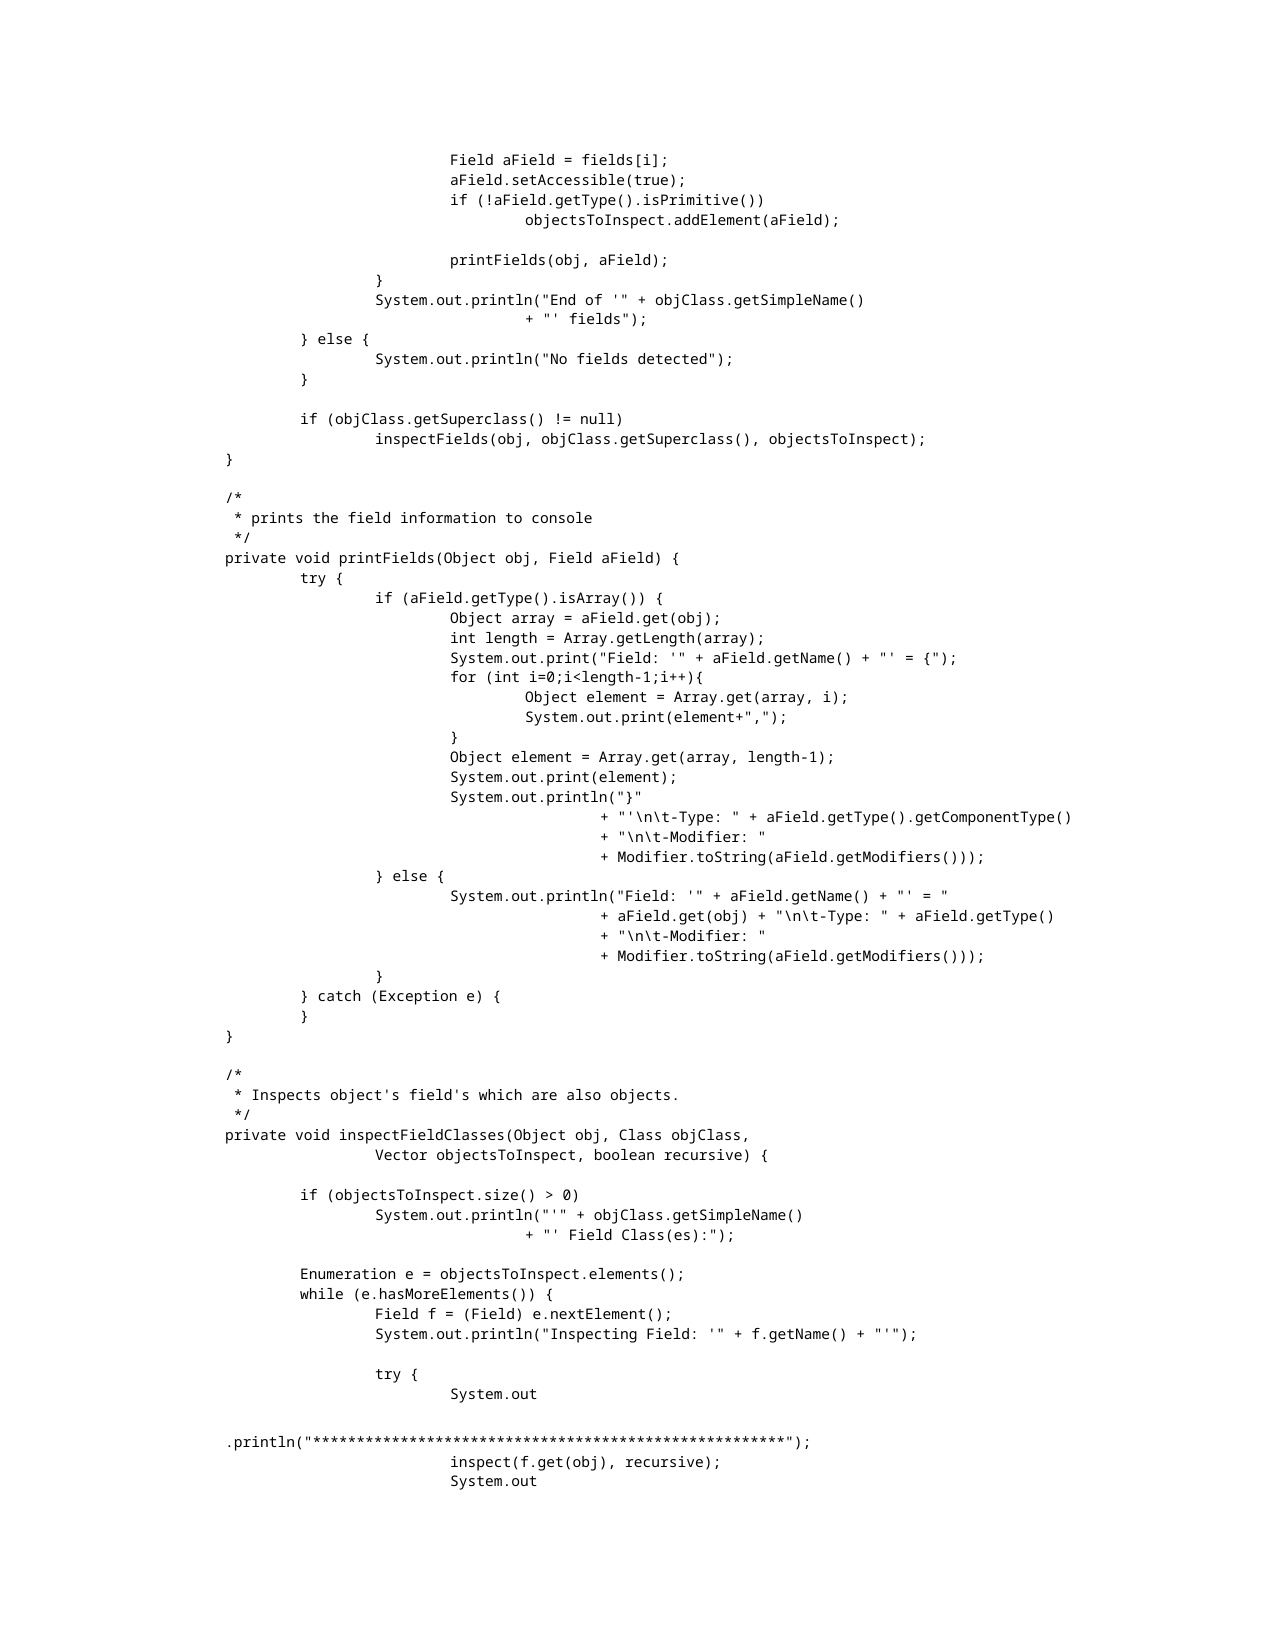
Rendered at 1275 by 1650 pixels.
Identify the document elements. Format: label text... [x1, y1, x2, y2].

text System.out.println("}" [150, 787, 1125, 807]
text + "\n\t-Modifier: " [150, 826, 1125, 846]
text System.out.println("'" + objClass.getSimpleName() [150, 1204, 1125, 1224]
text + Modifier.toString(aField.getModifiers())); [150, 846, 1125, 866]
text */ [150, 528, 1125, 548]
text try { [150, 568, 1125, 588]
text System.out [150, 1471, 1125, 1491]
text System.out.println("Inspecting Field: '" + f.getName() + "'"); [150, 1324, 1125, 1344]
text inspectFields(obj, objClass.getSuperclass(), objectsToInspect); [150, 428, 1125, 448]
text } [150, 448, 1125, 468]
text private void printFields(Object obj, Field aField) { [150, 548, 1125, 568]
text Object element = Array.get(array, length-1); [150, 747, 1125, 767]
text if (objClass.getSuperclass() != null) [150, 409, 1125, 428]
text System.out.print(element+","); [150, 707, 1125, 727]
text */ [150, 1105, 1125, 1125]
text int length = Array.getLength(array); [150, 627, 1125, 647]
text System.out.println("Field: '" + aField.getName() + "' = " [150, 886, 1125, 906]
text Field aField = fields[i]; [150, 150, 1125, 170]
text inspect(f.get(obj), recursive); [150, 1451, 1125, 1471]
text } [150, 1025, 1125, 1045]
text + "' fields"); [150, 309, 1125, 329]
text Vector objectsToInspect, boolean recursive) { [150, 1145, 1125, 1165]
text if (aField.getType().isArray()) { [150, 588, 1125, 608]
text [150, 1403, 1125, 1451]
text } catch (Exception e) { [150, 986, 1125, 1006]
text + "' Field Class(es):"); [150, 1224, 1125, 1244]
text } else { [150, 866, 1125, 886]
text for (int i=0;i<length-1;i++){ [150, 667, 1125, 687]
text + "\n\t-Modifier: " [150, 926, 1125, 946]
text System.out.print(element); [150, 767, 1125, 787]
text aField.setAccessible(true); [150, 170, 1125, 190]
text objectsToInspect.addElement(aField); [150, 210, 1125, 229]
text + "'\n\t-Type: " + aField.getType().getComponentType() [150, 807, 1125, 826]
text Field f = (Field) e.nextElement(); [150, 1304, 1125, 1324]
text Enumeration e = objectsToInspect.elements(); [150, 1264, 1125, 1284]
text private void inspectFieldClasses(Object obj, Class objClass, [150, 1125, 1125, 1145]
text try { [150, 1364, 1125, 1383]
text + aField.get(obj) + "\n\t-Type: " + aField.getType() [150, 906, 1125, 926]
text /* [150, 1065, 1125, 1085]
text } [150, 727, 1125, 747]
text System.out.println("End of '" + objClass.getSimpleName() [150, 289, 1125, 309]
text System.out [150, 1383, 1125, 1403]
text } [150, 966, 1125, 986]
text } [150, 1006, 1125, 1025]
text while (e.hasMoreElements()) { [150, 1284, 1125, 1304]
text } [150, 369, 1125, 389]
text } else { [150, 329, 1125, 349]
text System.out.print("Field: '" + aField.getName() + "' = {"); [150, 647, 1125, 667]
text * prints the field information to console [150, 508, 1125, 528]
text if (!aField.getType().isPrimitive()) [150, 190, 1125, 210]
text } [150, 269, 1125, 289]
text Object array = aField.get(obj); [150, 608, 1125, 627]
text /* [150, 488, 1125, 508]
text + Modifier.toString(aField.getModifiers())); [150, 946, 1125, 966]
text Object element = Array.get(array, i); [150, 687, 1125, 707]
text printFields(obj, aField); [150, 249, 1125, 269]
text if (objectsToInspect.size() > 0) [150, 1184, 1125, 1204]
text System.out.println("No fields detected"); [150, 349, 1125, 369]
text * Inspects object's field's which are also objects. [150, 1085, 1125, 1105]
